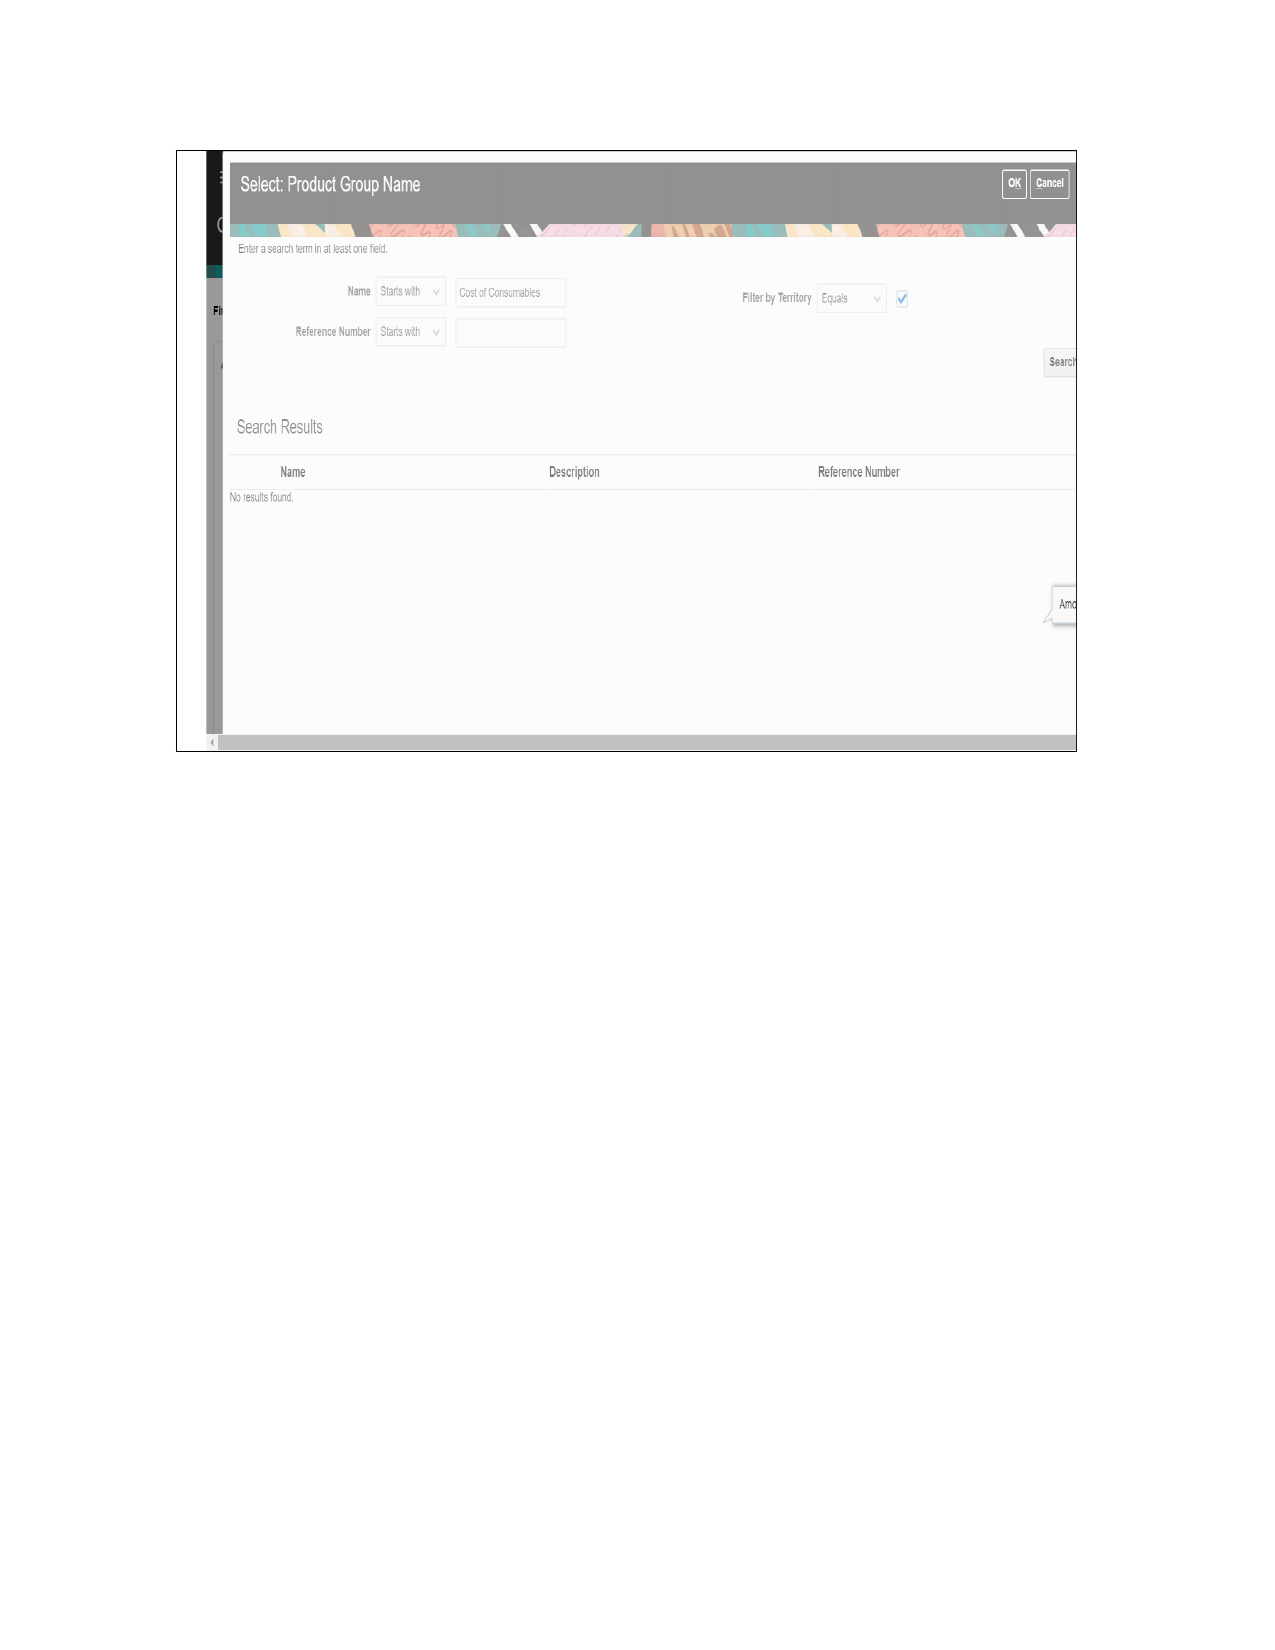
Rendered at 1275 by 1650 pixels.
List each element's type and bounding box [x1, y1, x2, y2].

picture [206, 151, 1077, 751]
table_cell [177, 151, 206, 751]
